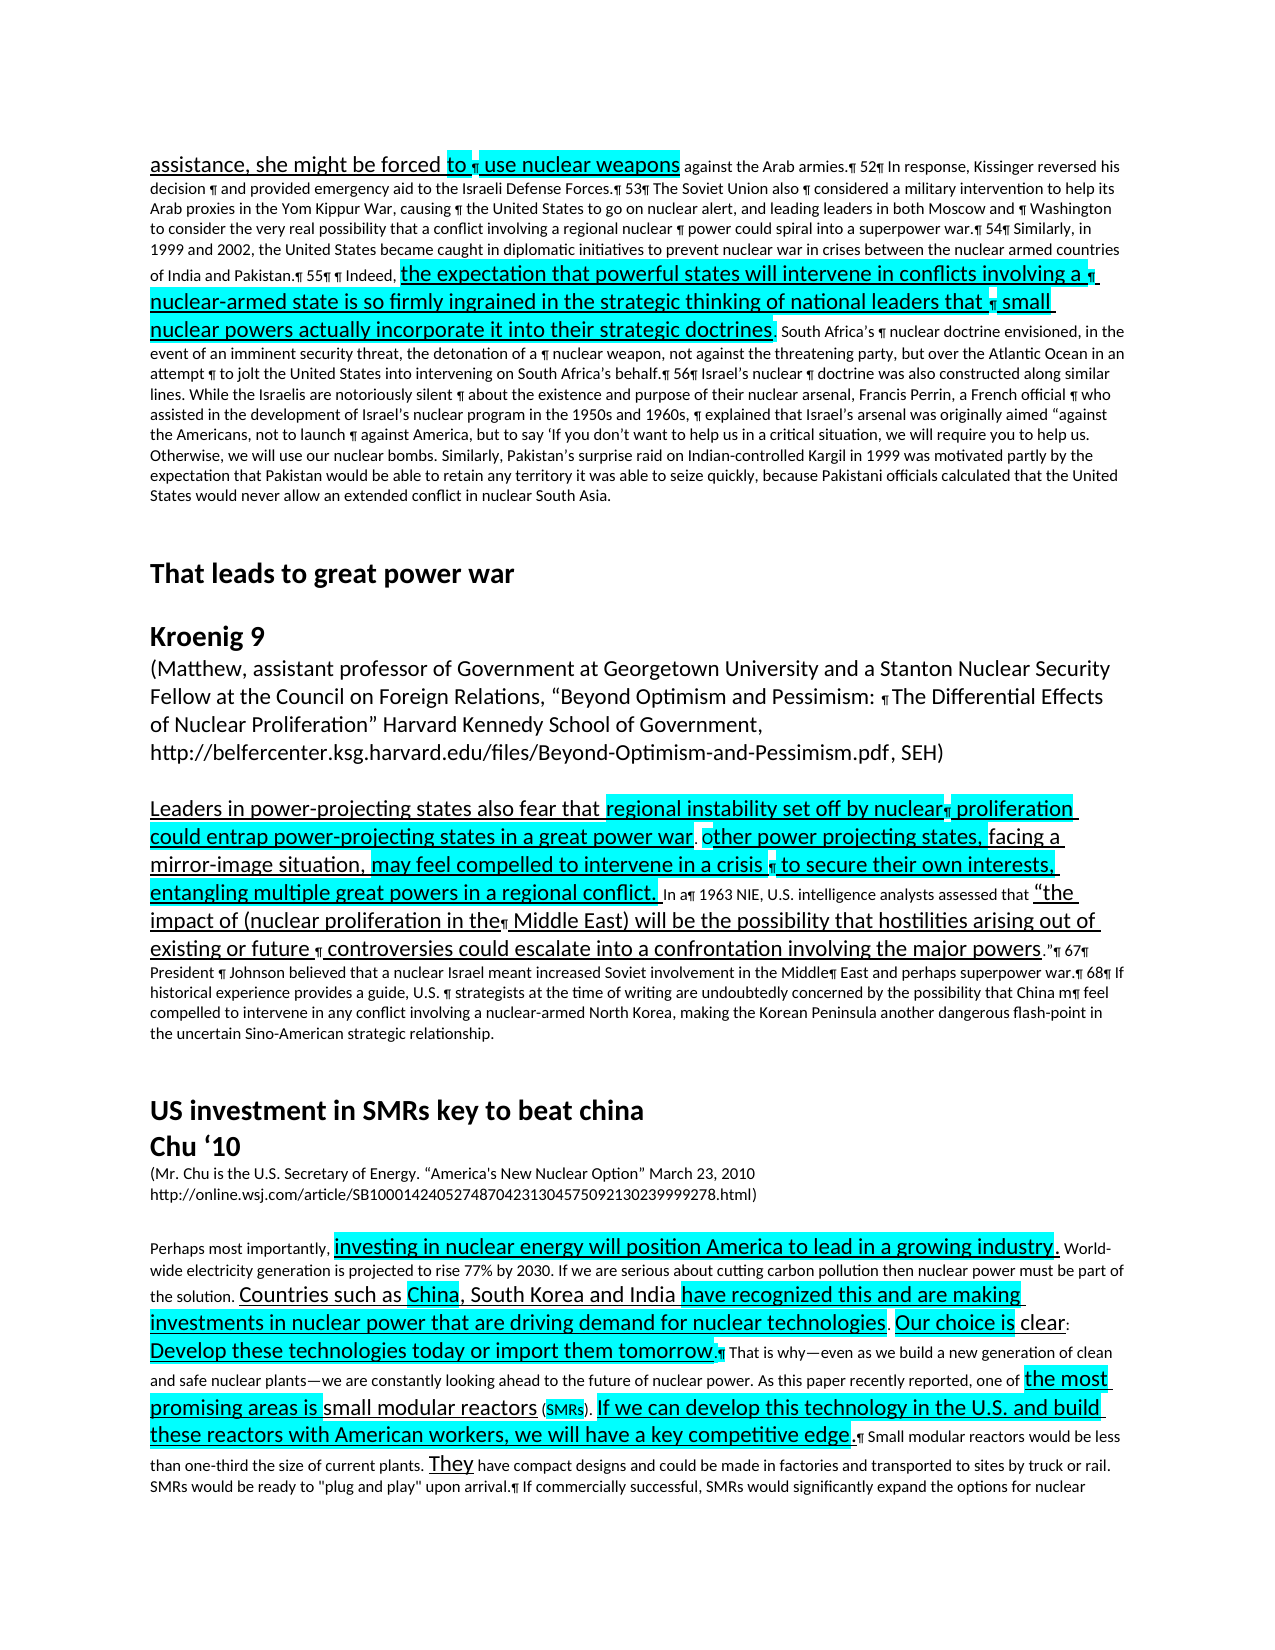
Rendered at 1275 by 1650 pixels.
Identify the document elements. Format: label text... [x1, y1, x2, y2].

text Kroenig 9 [150, 618, 1125, 654]
text Leaders in power-projecting states also fear that regional instability set off by nuclear¶ proliferation could entrap power-projecting states in a great power war. Other power projecting states, facing a mirror-image situation, may feel compelled to intervene in a crisis ¶ to secure their own interests, entangling multiple great powers in a regional conflict. In a¶ 1963 NIE, U.S. intelligence analysts assessed that “the impact of (nuclear proliferation in the¶ Middle East) will be the possibility that hostilities arising out of existing or future ¶ controversies could escalate into a confrontation involving the major powers.”¶ 67¶ President ¶ Johnson believed that a nuclear Israel meant increased Soviet involvement in the Middle¶ East and perhaps superpower war.¶ 68¶ If historical experience provides a guide, U.S. ¶ strategists at the time of writing are undoubtedly concerned by the possibility that China m¶ feel compelled to intervene in any conflict involving a nuclear-armed North Korea, making the Korean Peninsula another dangerous flash-point in the uncertain Sino-American strategic relationship. [150, 794, 1125, 1043]
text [150, 1232, 1125, 1497]
subtitle US investment in SMRs key to beat china [150, 1092, 1125, 1128]
text (Matthew, assistant professor of Government at Georgetown University and a Stanton Nuclear Security Fellow at the Council on Foreign Relations, “Beyond Optimism and Pessimism: ¶ The Differential Effects of Nuclear Proliferation” Harvard Kennedy School of Government, http://belfercenter.ksg.harvard.edu/files/Beyond-Optimism-and-Pessimism.pdf, SEH) [150, 654, 1125, 766]
text Chu ‘10 [150, 1128, 1125, 1163]
text (Mr. Chu is the U.S. Secretary of Energy. “America's New Nuclear Option” March 23, 2010 http://online.wsj.com/article/SB10001424052748704231304575092130239999278.html) [150, 1163, 1125, 1204]
subtitle That leads to great power war [150, 555, 1125, 590]
